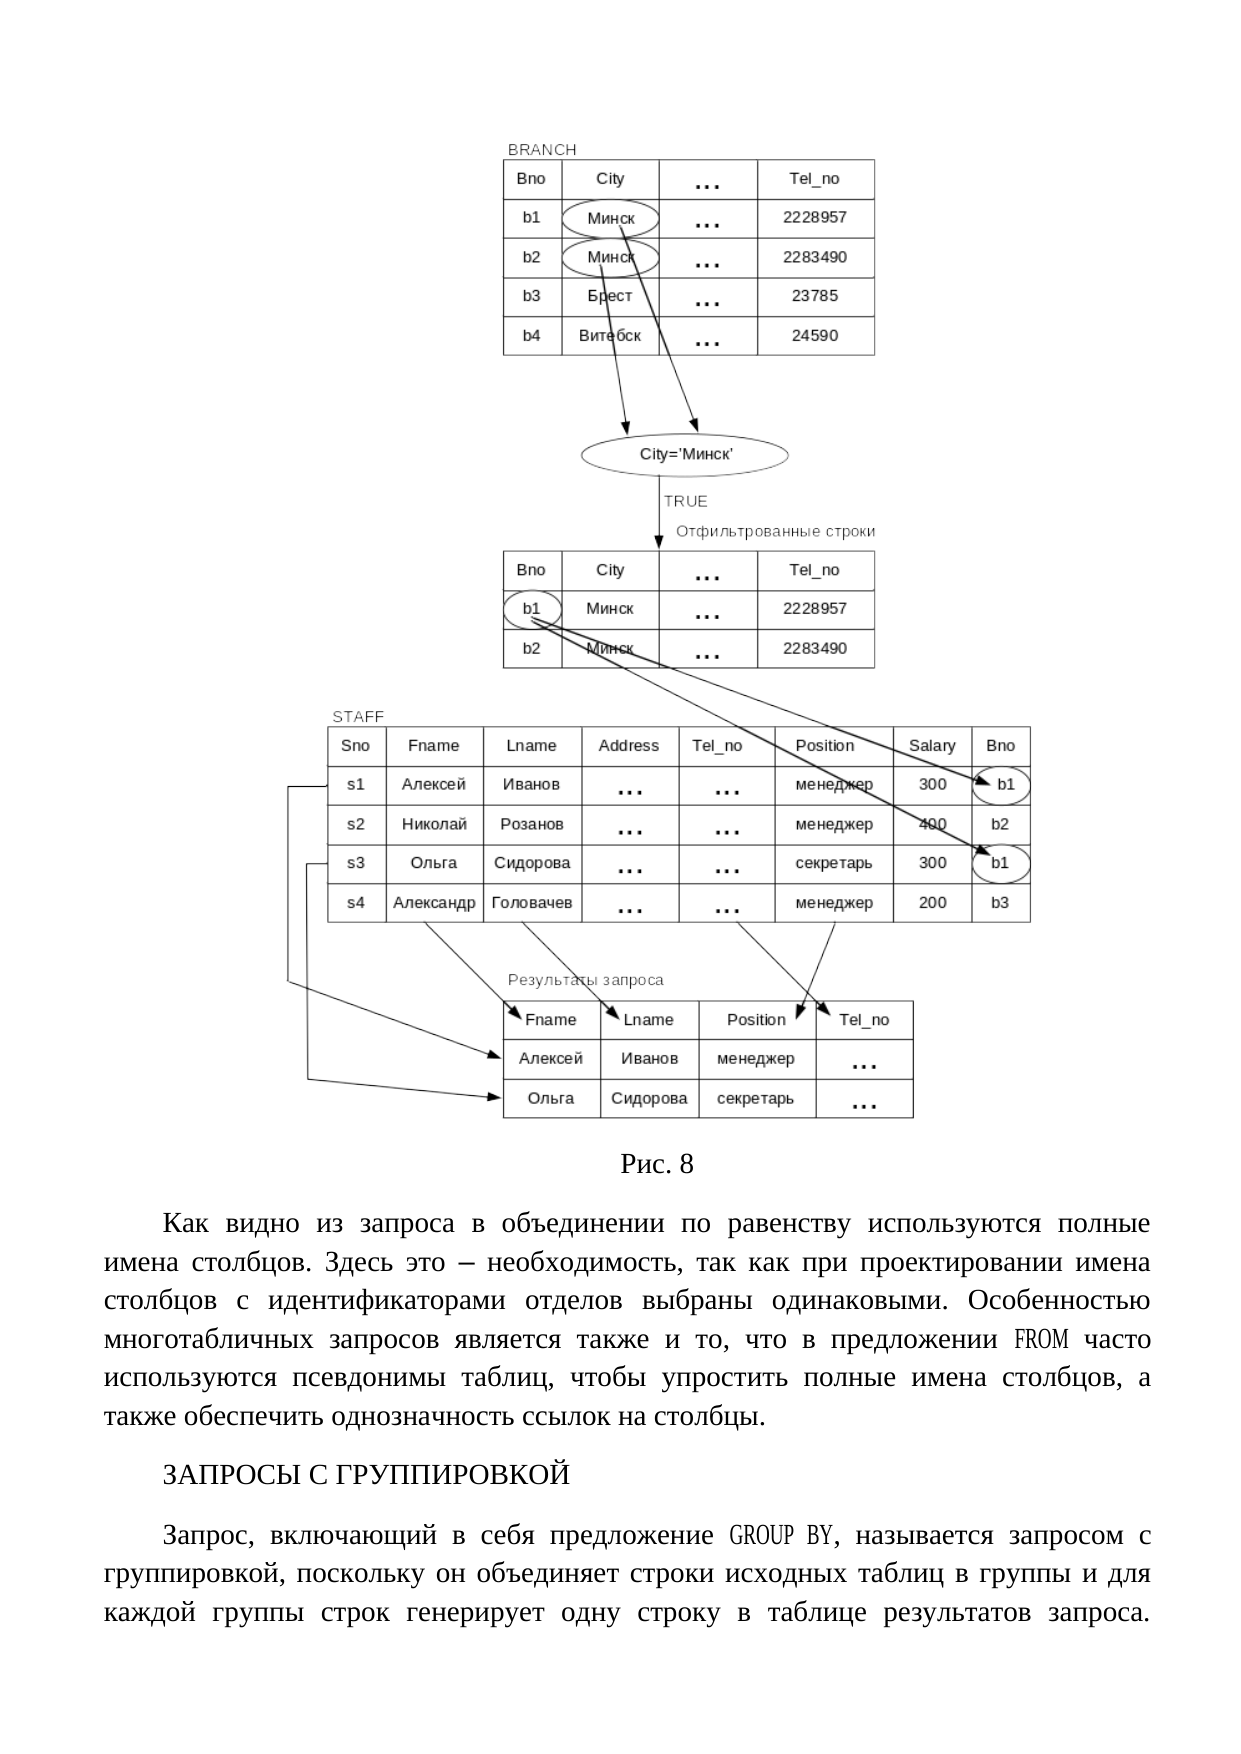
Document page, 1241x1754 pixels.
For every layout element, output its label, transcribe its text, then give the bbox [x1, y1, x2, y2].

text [103, 1517, 1152, 1627]
text Как видно из запроса в объединении по равенству используются полные имена столбцов. Здесь это – необходимость, так как при проектировании имена столбцов с идентификаторами отделов выбраны одинаковыми. Особенностью многотабличных запросов является также и то, что в предложении FROM часто используются псевдонимы таблиц, чтобы упростить полные имена столбцов, а также обеспечить однозначность ссылок на столбцы. [103, 1205, 1152, 1432]
text Рис. 8 [103, 1146, 1152, 1179]
text ЗАПРОСЫ С ГРУППИРОВКОЙ [103, 1457, 1152, 1491]
